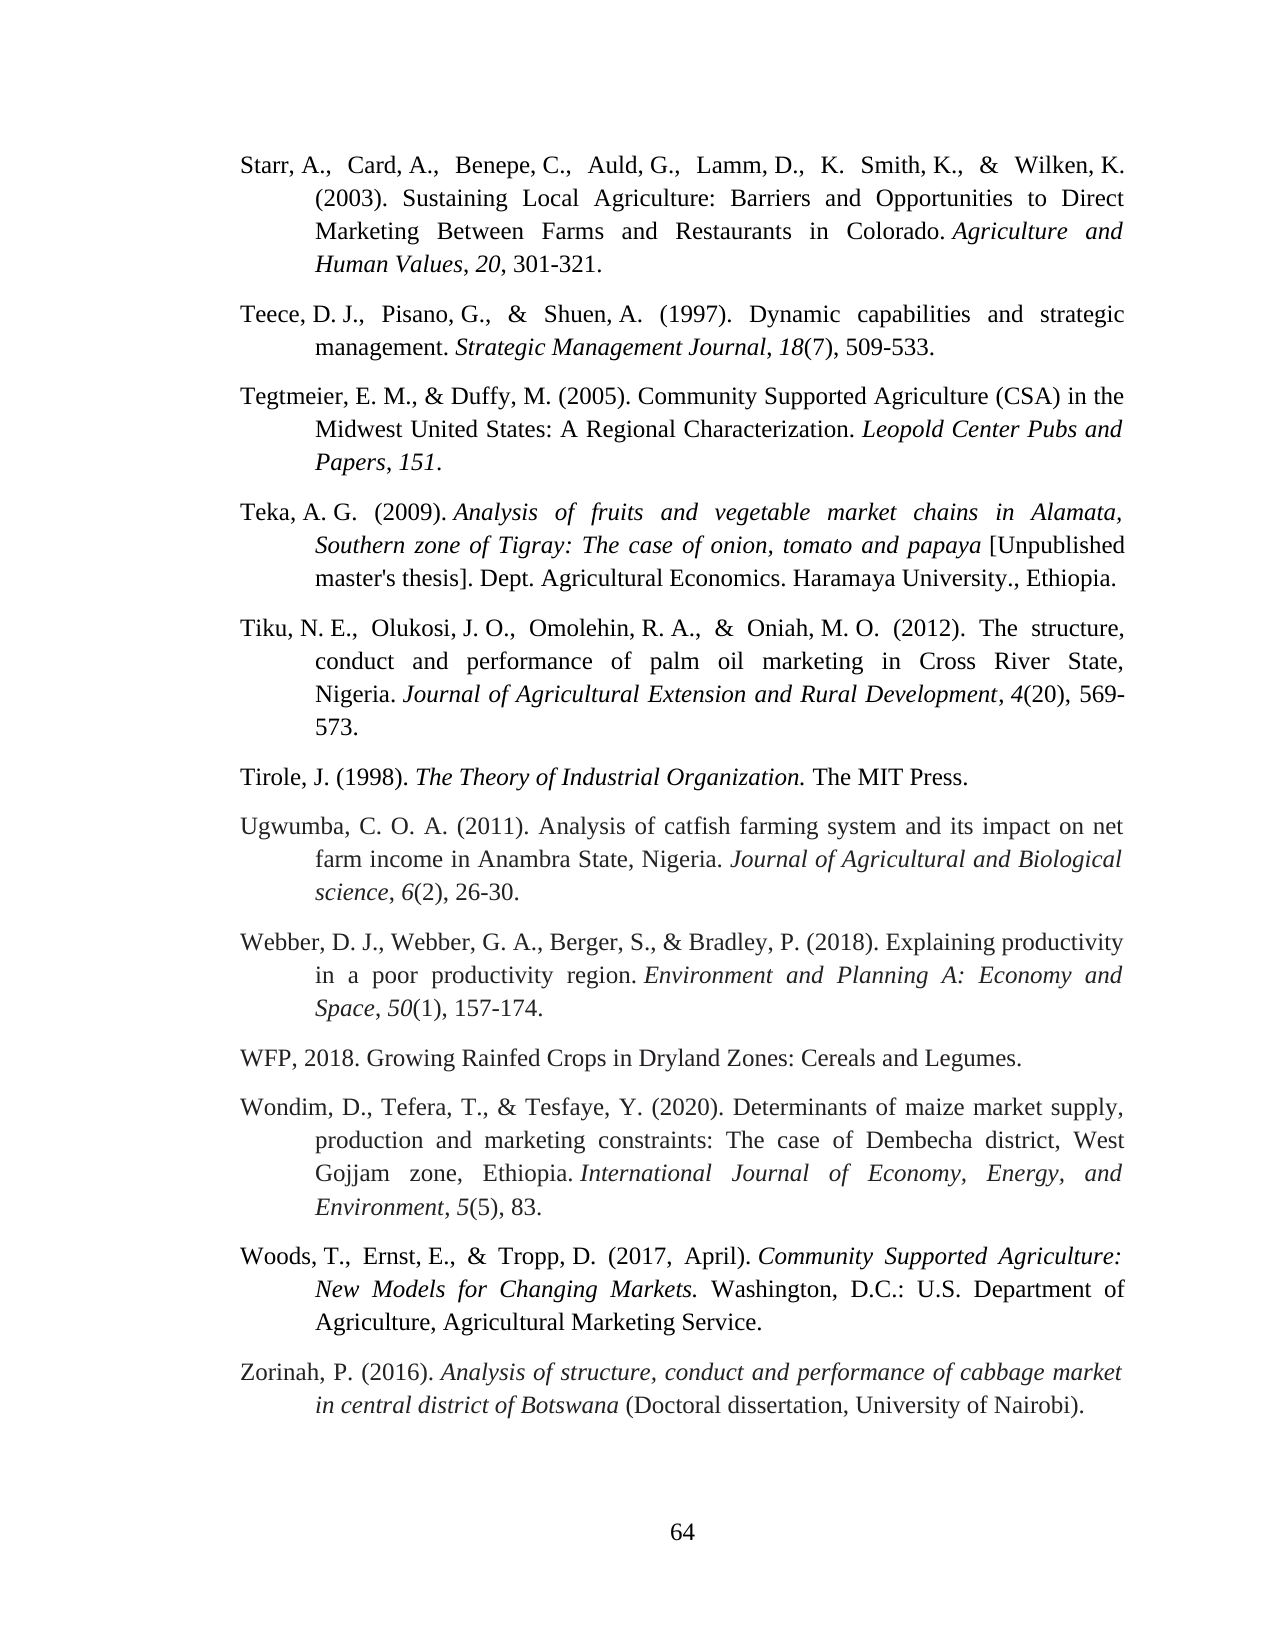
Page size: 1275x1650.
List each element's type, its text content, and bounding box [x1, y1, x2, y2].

text Teece, D. J., Pisano, G., & Shuen, A. (1997). Dynamic capabilities and strategic management. Strategic Management Journal, 18(7), 509-533. [240, 299, 1125, 361]
text Tirole, J. (1998). The Theory of Industrial Organization. The MIT Press. [240, 762, 1125, 790]
text Starr, A., Card, A., Benepe, C., Auld, G., Lamm, D., K. Smith, K., & Wilken, K. (2003). Sustaining Local Agriculture: Barriers and Opportunities to Direct Marketing Between Farms and Restaurants in Colorado. Agriculture and Human Values, 20, 301-321. [240, 150, 1125, 278]
text Teka, A. G. (2009). Analysis of fruits and vegetable market chains in Alamata, Southern zone of Tigray: The case of onion, tomato and papaya [Unpublished master's thesis]. Dept. Agricultural Economics. Haramaya University., Ethiopia. [240, 497, 1125, 592]
text Webber, D. J., Webber, G. A., Berger, S., & Bradley, P. (2018). Explaining productivity in a poor productivity region. Environment and Planning A: Economy and Space, 50(1), 157-174. [240, 956, 1125, 1022]
text Zorinah, P. (2016). Analysis of structure, conduct and performance of cabbage market in central district of Botswana (Doctoral dissertation, University of Nairobi). [240, 1357, 1125, 1419]
text Woods, T., Ernst, E., & Tropp, D. (2017, April). Community Supported Agriculture: New Models for Changing Markets. Washington, D.C.: U.S. Department of Agriculture, Agricultural Marketing Service. [240, 1241, 1125, 1336]
text Ugwumba, C. O. A. (2011). Analysis of catfish farming system and its impact on net farm income in Anambra State, Nigeria. Journal of Agricultural and Biological science, 6(2), 26-30. [240, 840, 1125, 906]
text Tiku, N. E., Olukosi, J. O., Omolehin, R. A., & Oniah, M. O. (2012). The structure, conduct and performance of palm oil marketing in Cross River State, Nigeria. Journal of Agricultural Extension and Rural Development, 4(20), 569-573. [240, 613, 1125, 741]
text Tegtmeier, E. M., & Duffy, M. (2005). Community Supported Agriculture (CSA) in the Midwest United States: A Regional Characterization. Leopold Center Pubs and Papers, 151. [240, 381, 1125, 476]
text WFP, 2018. Growing Rainfed Crops in Dryland Zones: Cereals and Legumes. [240, 1043, 1125, 1072]
text Wondim, D., Tefera, T., & Tesfaye, Y. (2020). Determinants of maize market supply, production and marketing constraints: The case of Dembecha district, West Gojjam zone, Ethiopia. International Journal of Economy, Energy, and Environment, 5(5), 83. [240, 1121, 1125, 1220]
